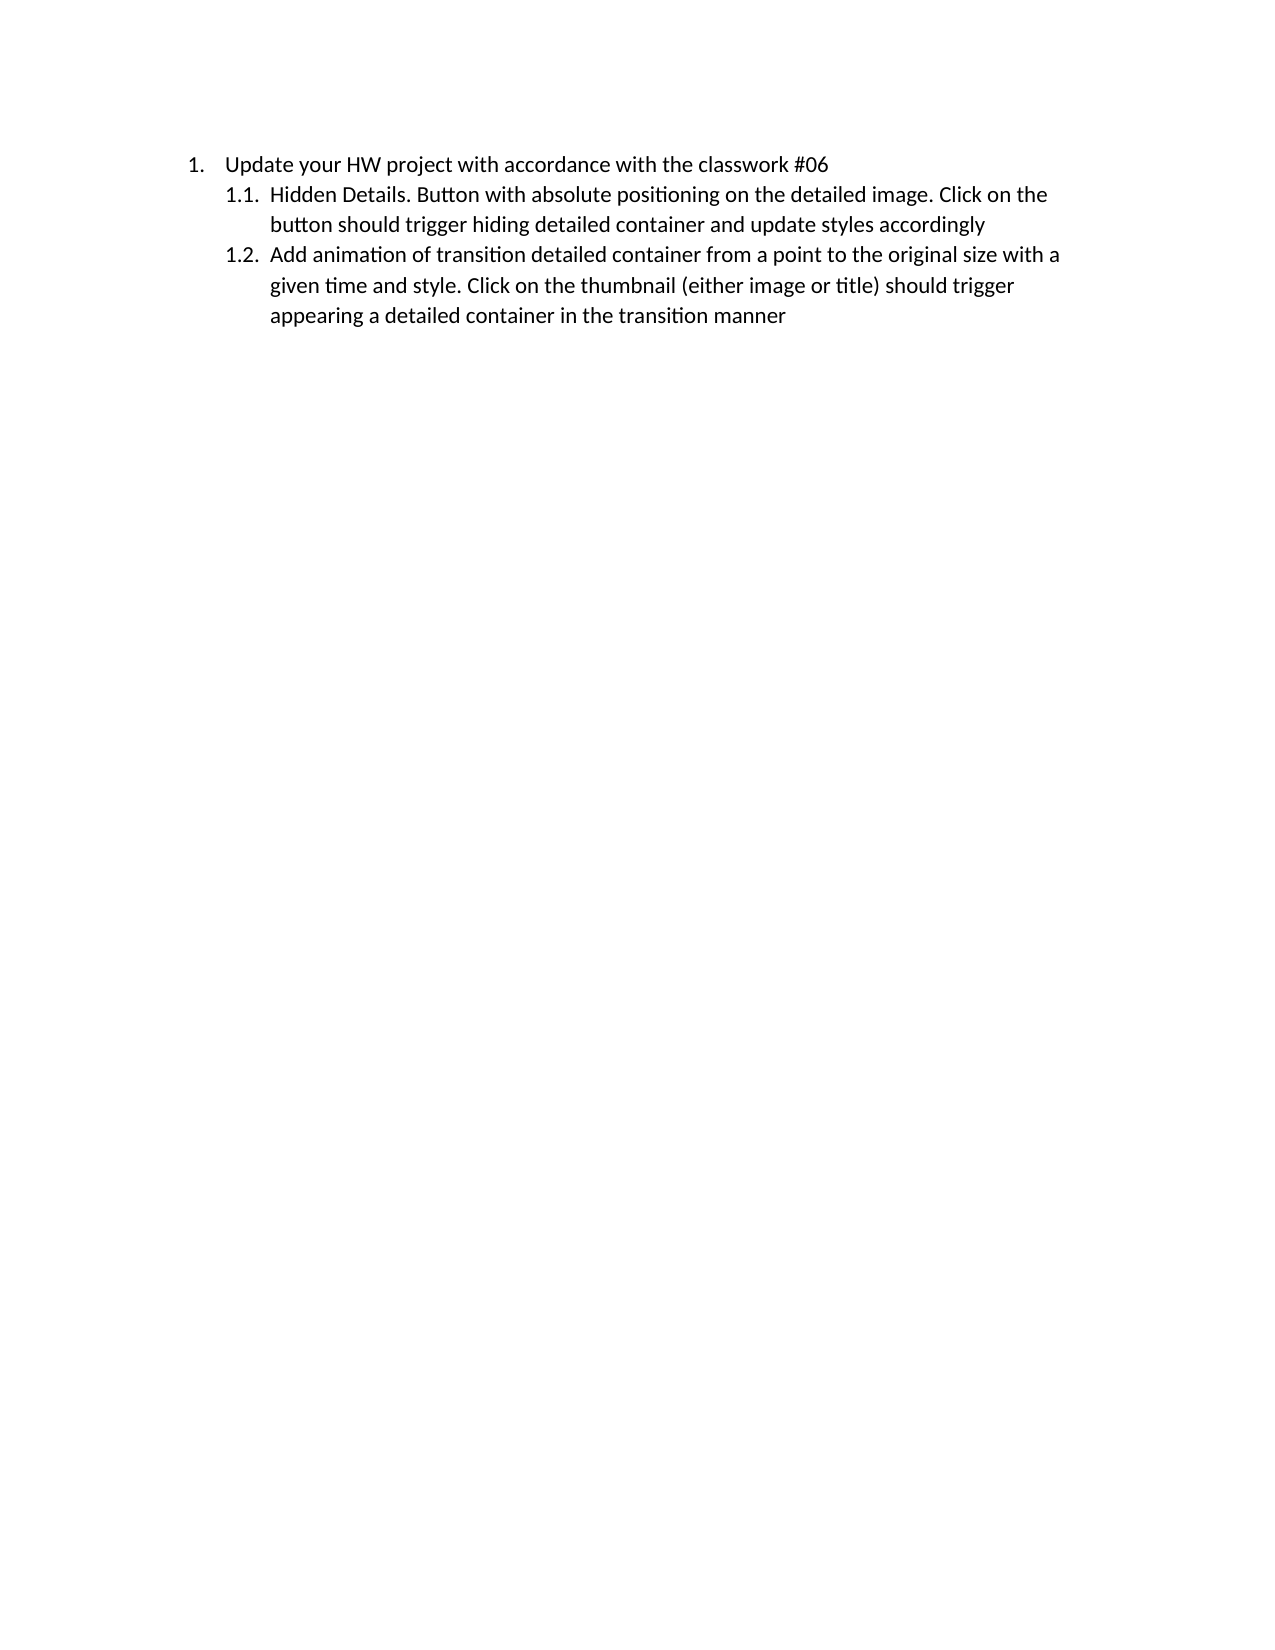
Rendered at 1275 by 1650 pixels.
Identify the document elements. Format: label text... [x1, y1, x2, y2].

list Update your HW project with accordance with the classwork #06 [187, 150, 1087, 178]
list Hidden Details. Button with absolute positioning on the detailed image. Click on the button should trigger hiding detailed container and update styles accordingly [225, 180, 1087, 238]
list Add animation of transition detailed container from a point to the original size with a given time and style. Click on the thumbnail (either image or title) should trigger appearing a detailed container in the transition manner [225, 241, 1087, 329]
